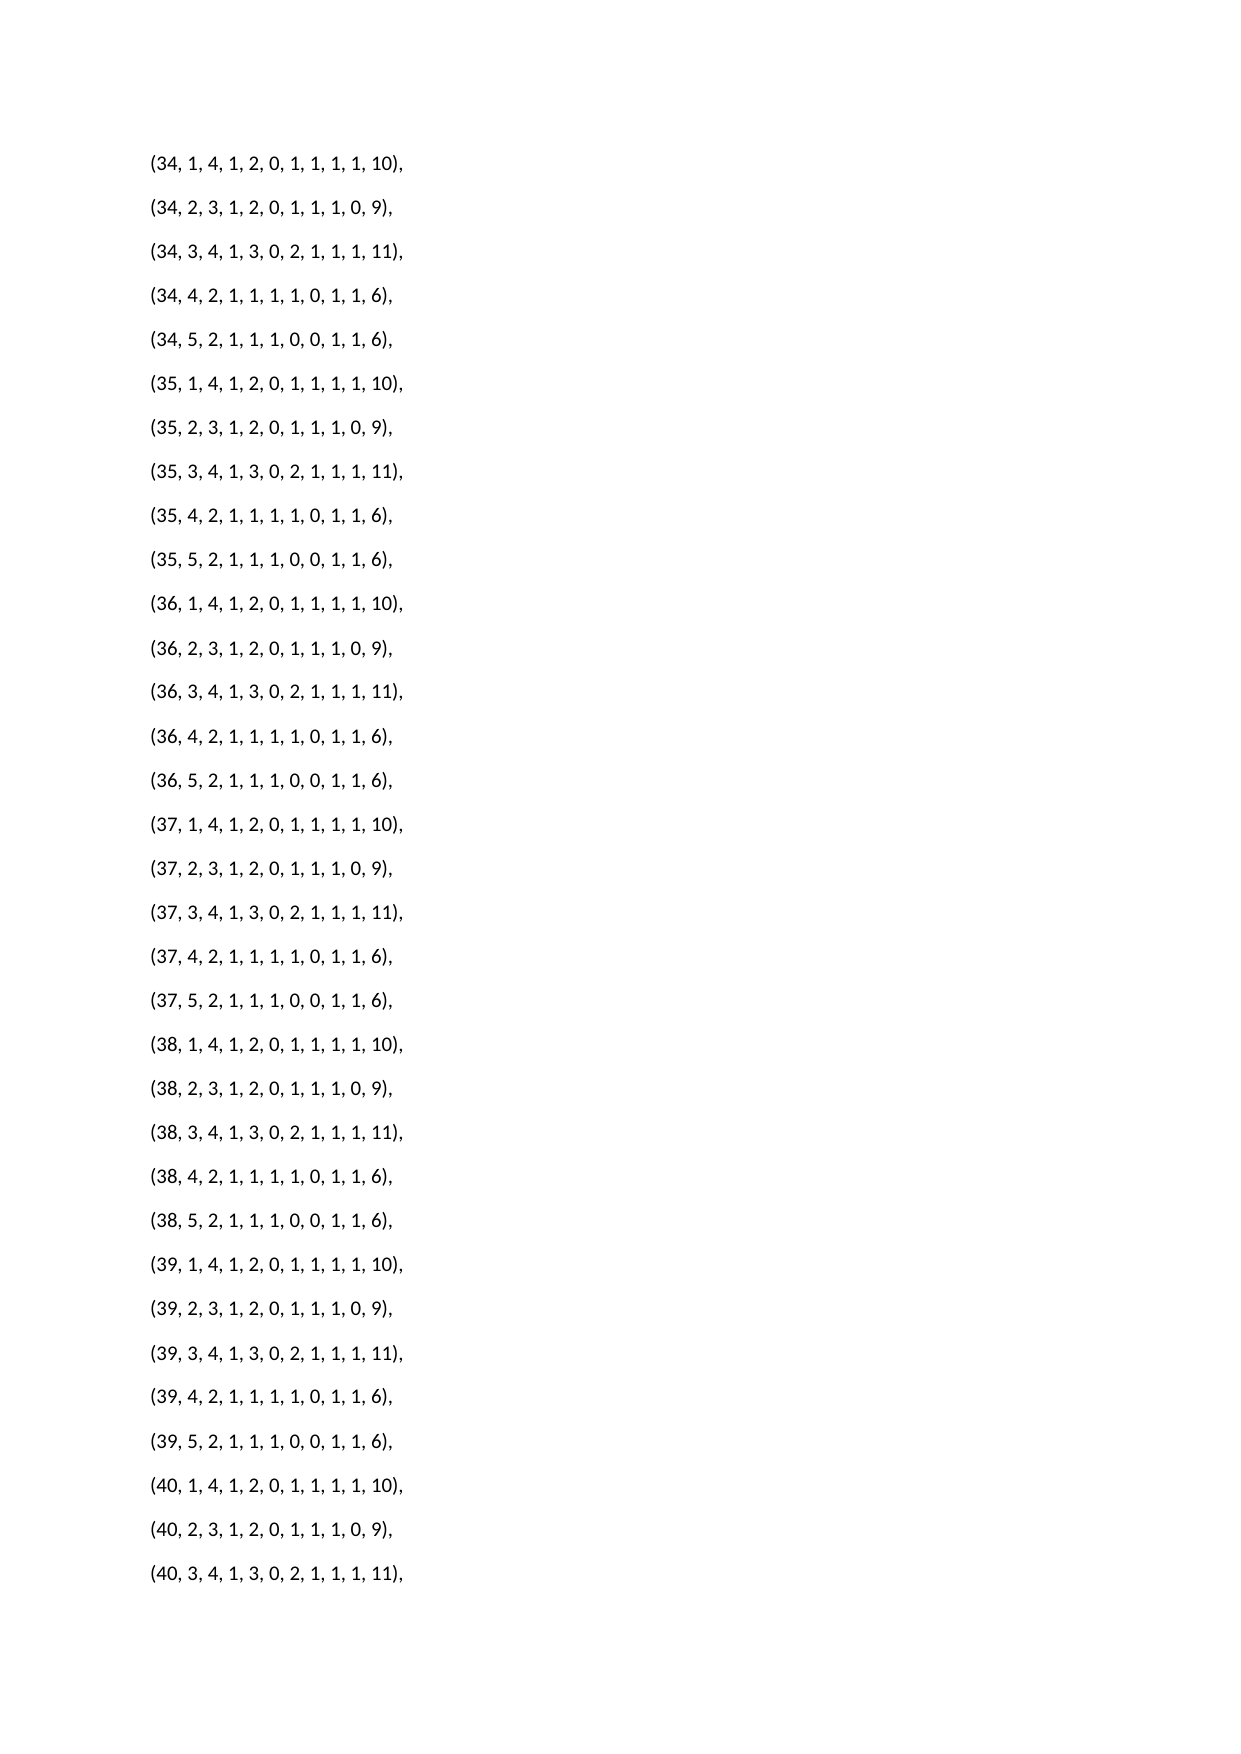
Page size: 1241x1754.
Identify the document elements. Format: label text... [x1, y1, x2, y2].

text (36, 2, 3, 1, 2, 0, 1, 1, 1, 0, 9), [150, 635, 1090, 660]
text (39, 3, 4, 1, 3, 0, 2, 1, 1, 1, 11), [150, 1340, 1090, 1365]
text (36, 4, 2, 1, 1, 1, 1, 0, 1, 1, 6), [150, 723, 1090, 748]
text (36, 3, 4, 1, 3, 0, 2, 1, 1, 1, 11), [150, 679, 1090, 704]
text (34, 5, 2, 1, 1, 1, 0, 0, 1, 1, 6), [150, 326, 1090, 352]
text (39, 5, 2, 1, 1, 1, 0, 0, 1, 1, 6), [150, 1428, 1090, 1453]
text (40, 1, 4, 1, 2, 0, 1, 1, 1, 1, 10), [150, 1472, 1090, 1497]
text (36, 5, 2, 1, 1, 1, 0, 0, 1, 1, 6), [150, 767, 1090, 792]
text (35, 3, 4, 1, 3, 0, 2, 1, 1, 1, 11), [150, 458, 1090, 484]
text (35, 2, 3, 1, 2, 0, 1, 1, 1, 0, 9), [150, 414, 1090, 440]
text (40, 3, 4, 1, 3, 0, 2, 1, 1, 1, 11), [150, 1560, 1090, 1585]
text (38, 5, 2, 1, 1, 1, 0, 0, 1, 1, 6), [150, 1207, 1090, 1233]
text (35, 5, 2, 1, 1, 1, 0, 0, 1, 1, 6), [150, 547, 1090, 572]
text (39, 4, 2, 1, 1, 1, 1, 0, 1, 1, 6), [150, 1384, 1090, 1409]
text (39, 2, 3, 1, 2, 0, 1, 1, 1, 0, 9), [150, 1296, 1090, 1321]
text (39, 1, 4, 1, 2, 0, 1, 1, 1, 1, 10), [150, 1252, 1090, 1277]
text (36, 1, 4, 1, 2, 0, 1, 1, 1, 1, 10), [150, 591, 1090, 616]
text (34, 1, 4, 1, 2, 0, 1, 1, 1, 1, 10), [150, 150, 1090, 175]
text (38, 2, 3, 1, 2, 0, 1, 1, 1, 0, 9), [150, 1075, 1090, 1101]
text (37, 5, 2, 1, 1, 1, 0, 0, 1, 1, 6), [150, 987, 1090, 1013]
text (34, 2, 3, 1, 2, 0, 1, 1, 1, 0, 9), [150, 194, 1090, 219]
text (34, 3, 4, 1, 3, 0, 2, 1, 1, 1, 11), [150, 238, 1090, 263]
text (37, 1, 4, 1, 2, 0, 1, 1, 1, 1, 10), [150, 811, 1090, 836]
text (34, 4, 2, 1, 1, 1, 1, 0, 1, 1, 6), [150, 282, 1090, 308]
text (38, 3, 4, 1, 3, 0, 2, 1, 1, 1, 11), [150, 1119, 1090, 1145]
text (35, 4, 2, 1, 1, 1, 1, 0, 1, 1, 6), [150, 502, 1090, 528]
text (38, 4, 2, 1, 1, 1, 1, 0, 1, 1, 6), [150, 1163, 1090, 1189]
text (37, 4, 2, 1, 1, 1, 1, 0, 1, 1, 6), [150, 943, 1090, 968]
text (35, 1, 4, 1, 2, 0, 1, 1, 1, 1, 10), [150, 370, 1090, 396]
text (40, 2, 3, 1, 2, 0, 1, 1, 1, 0, 9), [150, 1516, 1090, 1541]
text (37, 3, 4, 1, 3, 0, 2, 1, 1, 1, 11), [150, 899, 1090, 924]
text (37, 2, 3, 1, 2, 0, 1, 1, 1, 0, 9), [150, 855, 1090, 880]
text (38, 1, 4, 1, 2, 0, 1, 1, 1, 1, 10), [150, 1031, 1090, 1057]
